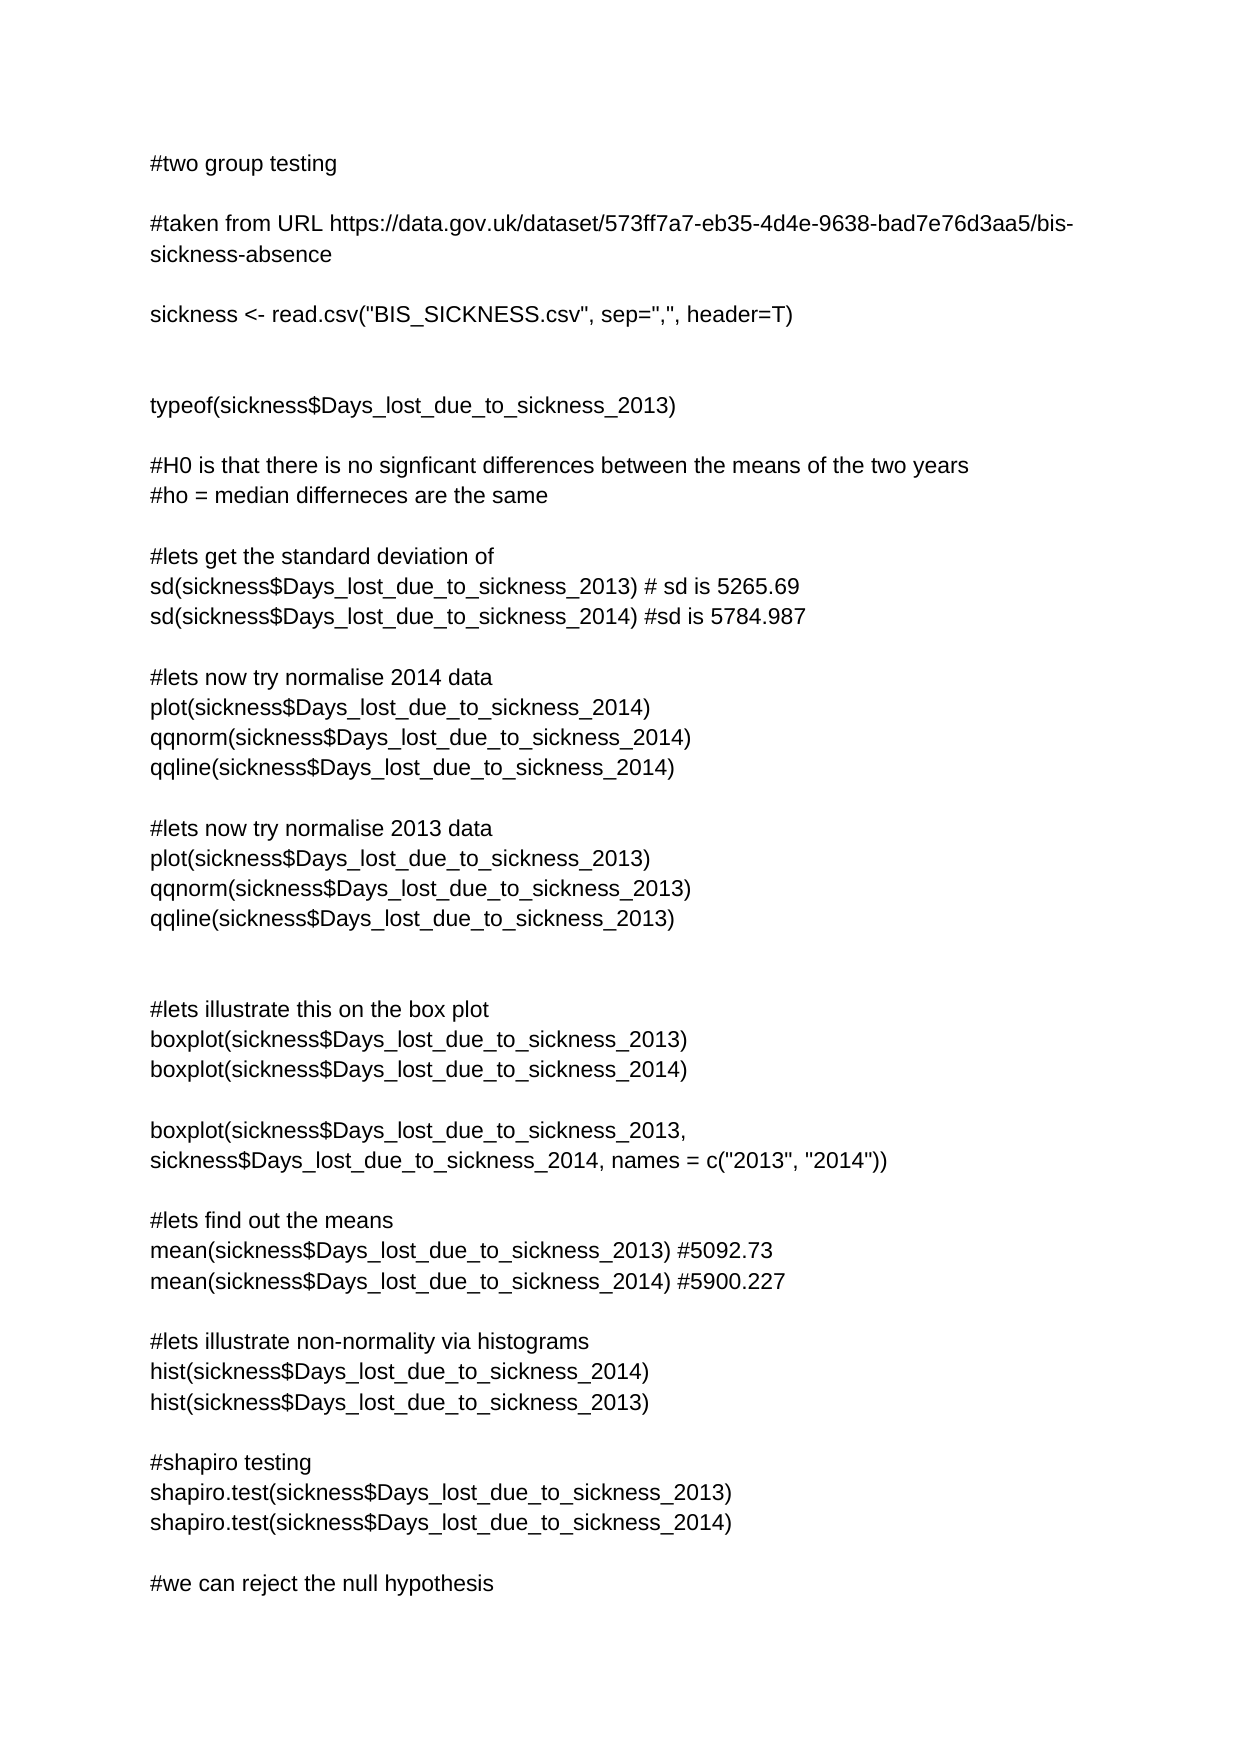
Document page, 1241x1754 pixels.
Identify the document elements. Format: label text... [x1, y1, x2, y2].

text #shapiro testing [150, 1449, 1090, 1475]
text sickness <- read.csv("BIS_SICKNESS.csv", sep=",", header=T) [150, 301, 1090, 327]
text qqnorm(sickness$Days_lost_due_to_sickness_2014) [150, 724, 1090, 750]
text qqline(sickness$Days_lost_due_to_sickness_2013) [150, 905, 1090, 932]
text hist(sickness$Days_lost_due_to_sickness_2013) [150, 1388, 1090, 1415]
text #lets illustrate non-normality via histograms [150, 1328, 1090, 1354]
text #lets get the standard deviation of [150, 543, 1090, 569]
text mean(sickness$Days_lost_due_to_sickness_2014) #5900.227 [150, 1268, 1090, 1294]
text shapiro.test(sickness$Days_lost_due_to_sickness_2014) [150, 1509, 1090, 1536]
text qqline(sickness$Days_lost_due_to_sickness_2014) [150, 754, 1090, 781]
text typeof(sickness$Days_lost_due_to_sickness_2013) [150, 392, 1090, 418]
text boxplot(sickness$Days_lost_due_to_sickness_2013, sickness$Days_lost_due_to_sickness_2014, names = c("2013", "2014")) [150, 1117, 1090, 1173]
text sd(sickness$Days_lost_due_to_sickness_2013) # sd is 5265.69 [150, 573, 1090, 599]
text #H0 is that there is no signficant differences between the means of the two years [150, 452, 1090, 478]
text sd(sickness$Days_lost_due_to_sickness_2014) #sd is 5784.987 [150, 603, 1090, 629]
text qqnorm(sickness$Days_lost_due_to_sickness_2013) [150, 875, 1090, 901]
text #lets find out the means [150, 1207, 1090, 1234]
text plot(sickness$Days_lost_due_to_sickness_2013) [150, 845, 1090, 871]
text boxplot(sickness$Days_lost_due_to_sickness_2014) [150, 1056, 1090, 1083]
text #two group testing [150, 150, 1090, 176]
text plot(sickness$Days_lost_due_to_sickness_2014) [150, 694, 1090, 720]
text #ho = median differneces are the same [150, 482, 1090, 509]
text #lets now try normalise 2013 data [150, 814, 1090, 841]
text boxplot(sickness$Days_lost_due_to_sickness_2013) [150, 1026, 1090, 1052]
text hist(sickness$Days_lost_due_to_sickness_2014) [150, 1358, 1090, 1385]
text #lets now try normalise 2014 data [150, 663, 1090, 690]
text #we can reject the null hypothesis [150, 1570, 1090, 1596]
text shapiro.test(sickness$Days_lost_due_to_sickness_2013) [150, 1479, 1090, 1506]
text #taken from URL https://data.gov.uk/dataset/573ff7a7-eb35-4d4e-9638-bad7e76d3aa5/bis-sickness-absence [150, 210, 1090, 267]
text mean(sickness$Days_lost_due_to_sickness_2013) #5092.73 [150, 1237, 1090, 1264]
text #lets illustrate this on the box plot [150, 996, 1090, 1022]
